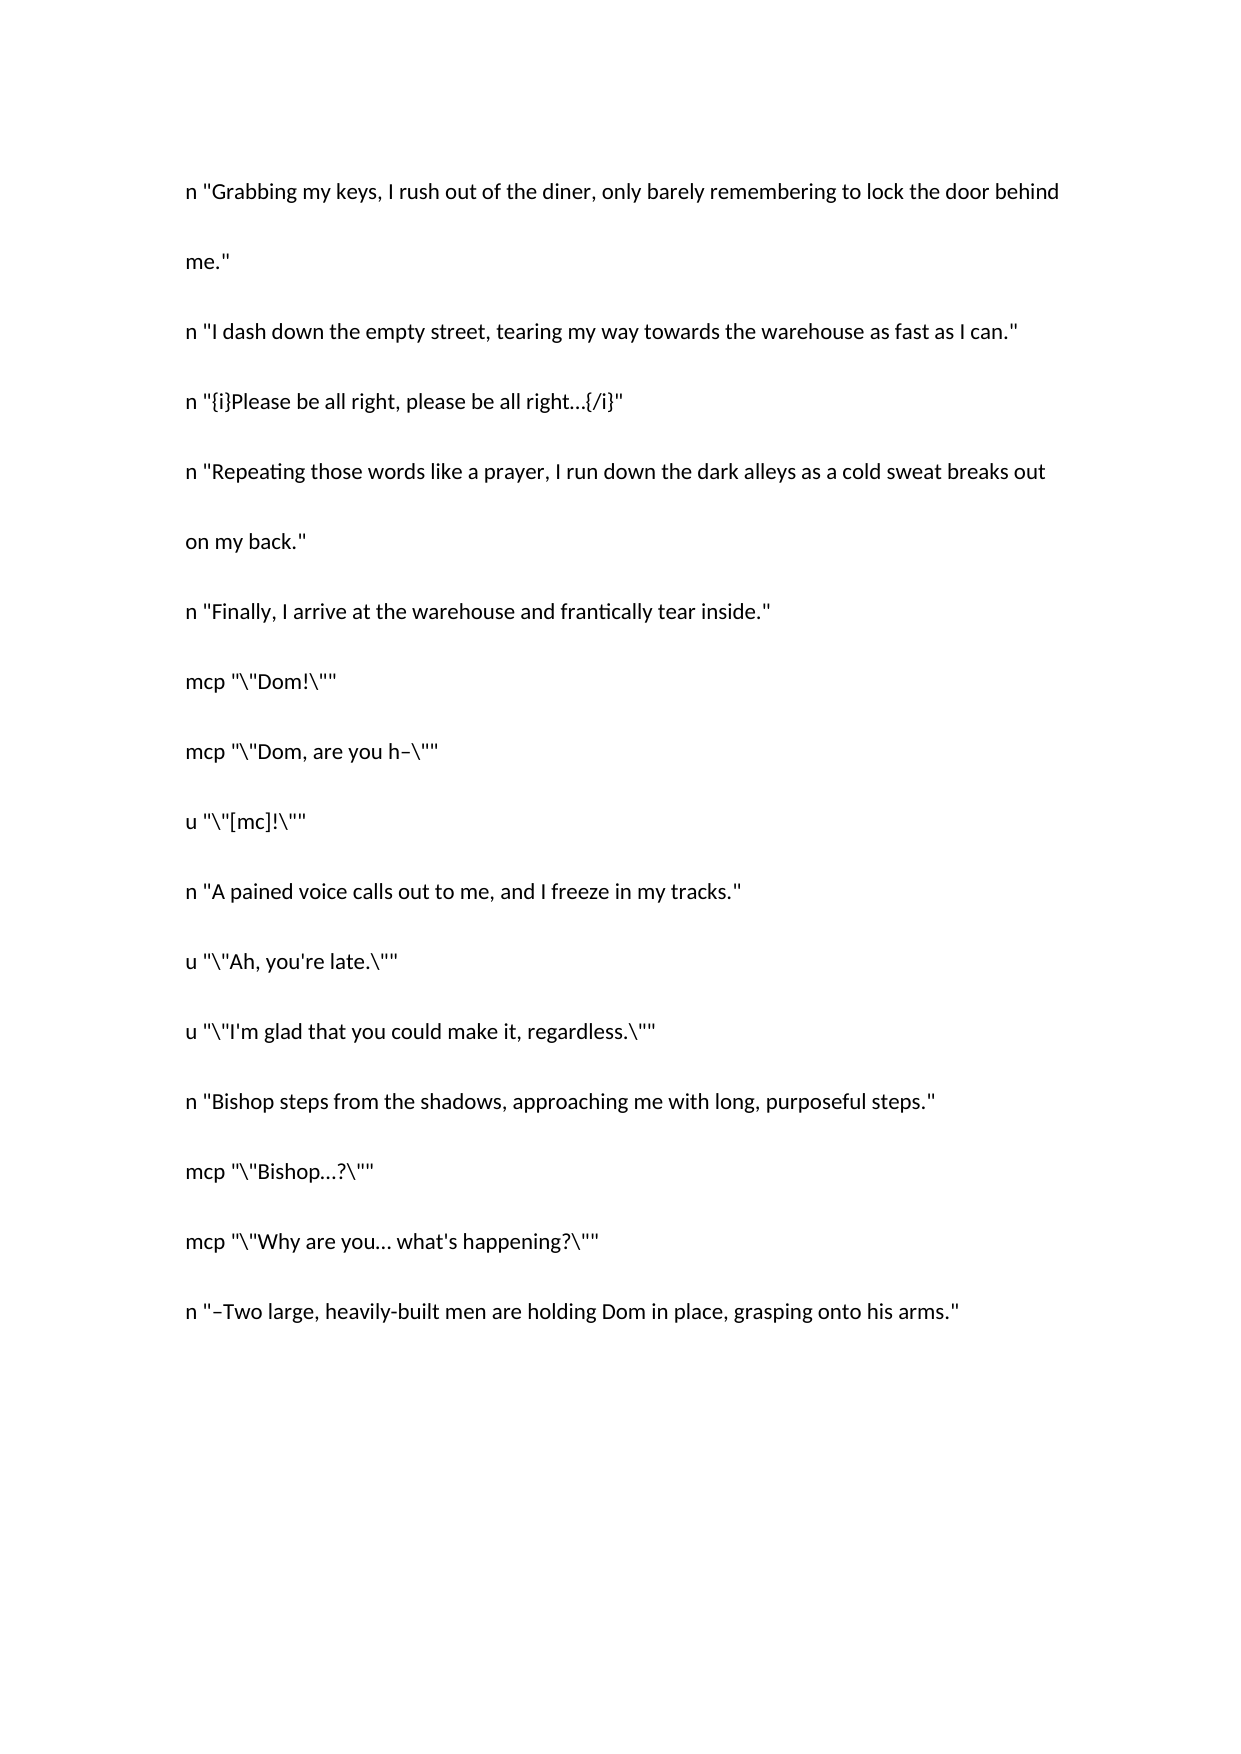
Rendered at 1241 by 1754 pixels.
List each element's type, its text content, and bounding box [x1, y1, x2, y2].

text mcp "\"Dom!\"" [185, 667, 1063, 695]
text n "I dash down the empty street, tearing my way towards the warehouse as fast as I can." [185, 317, 1063, 345]
text n "Grabbing my keys, I rush out of the diner, only barely remembering to lock the door behind me." [185, 177, 1063, 275]
text u "\"Ah, you're late.\"" [185, 947, 1063, 975]
text n "–Two large, heavily-built men are holding Dom in place, grasping onto his arms." [185, 1297, 1063, 1325]
text n "Finally, I arrive at the warehouse and frantically tear inside." [185, 597, 1063, 625]
text n "Bishop steps from the shadows, approaching me with long, purposeful steps." [185, 1087, 1063, 1115]
text mcp "\"Why are you… what's happening?\"" [185, 1227, 1063, 1255]
text n "Repeating those words like a prayer, I run down the dark alleys as a cold sweat breaks out on my back." [185, 457, 1063, 555]
text n "{i}Please be all right, please be all right…{/i}" [185, 387, 1063, 415]
text n "A pained voice calls out to me, and I freeze in my tracks." [185, 877, 1063, 905]
text mcp "\"Bishop…?\"" [185, 1157, 1063, 1185]
text u "\"I'm glad that you could make it, regardless.\"" [185, 1017, 1063, 1045]
text mcp "\"Dom, are you h–\"" [185, 737, 1063, 765]
text u "\"[mc]!\"" [185, 807, 1063, 835]
